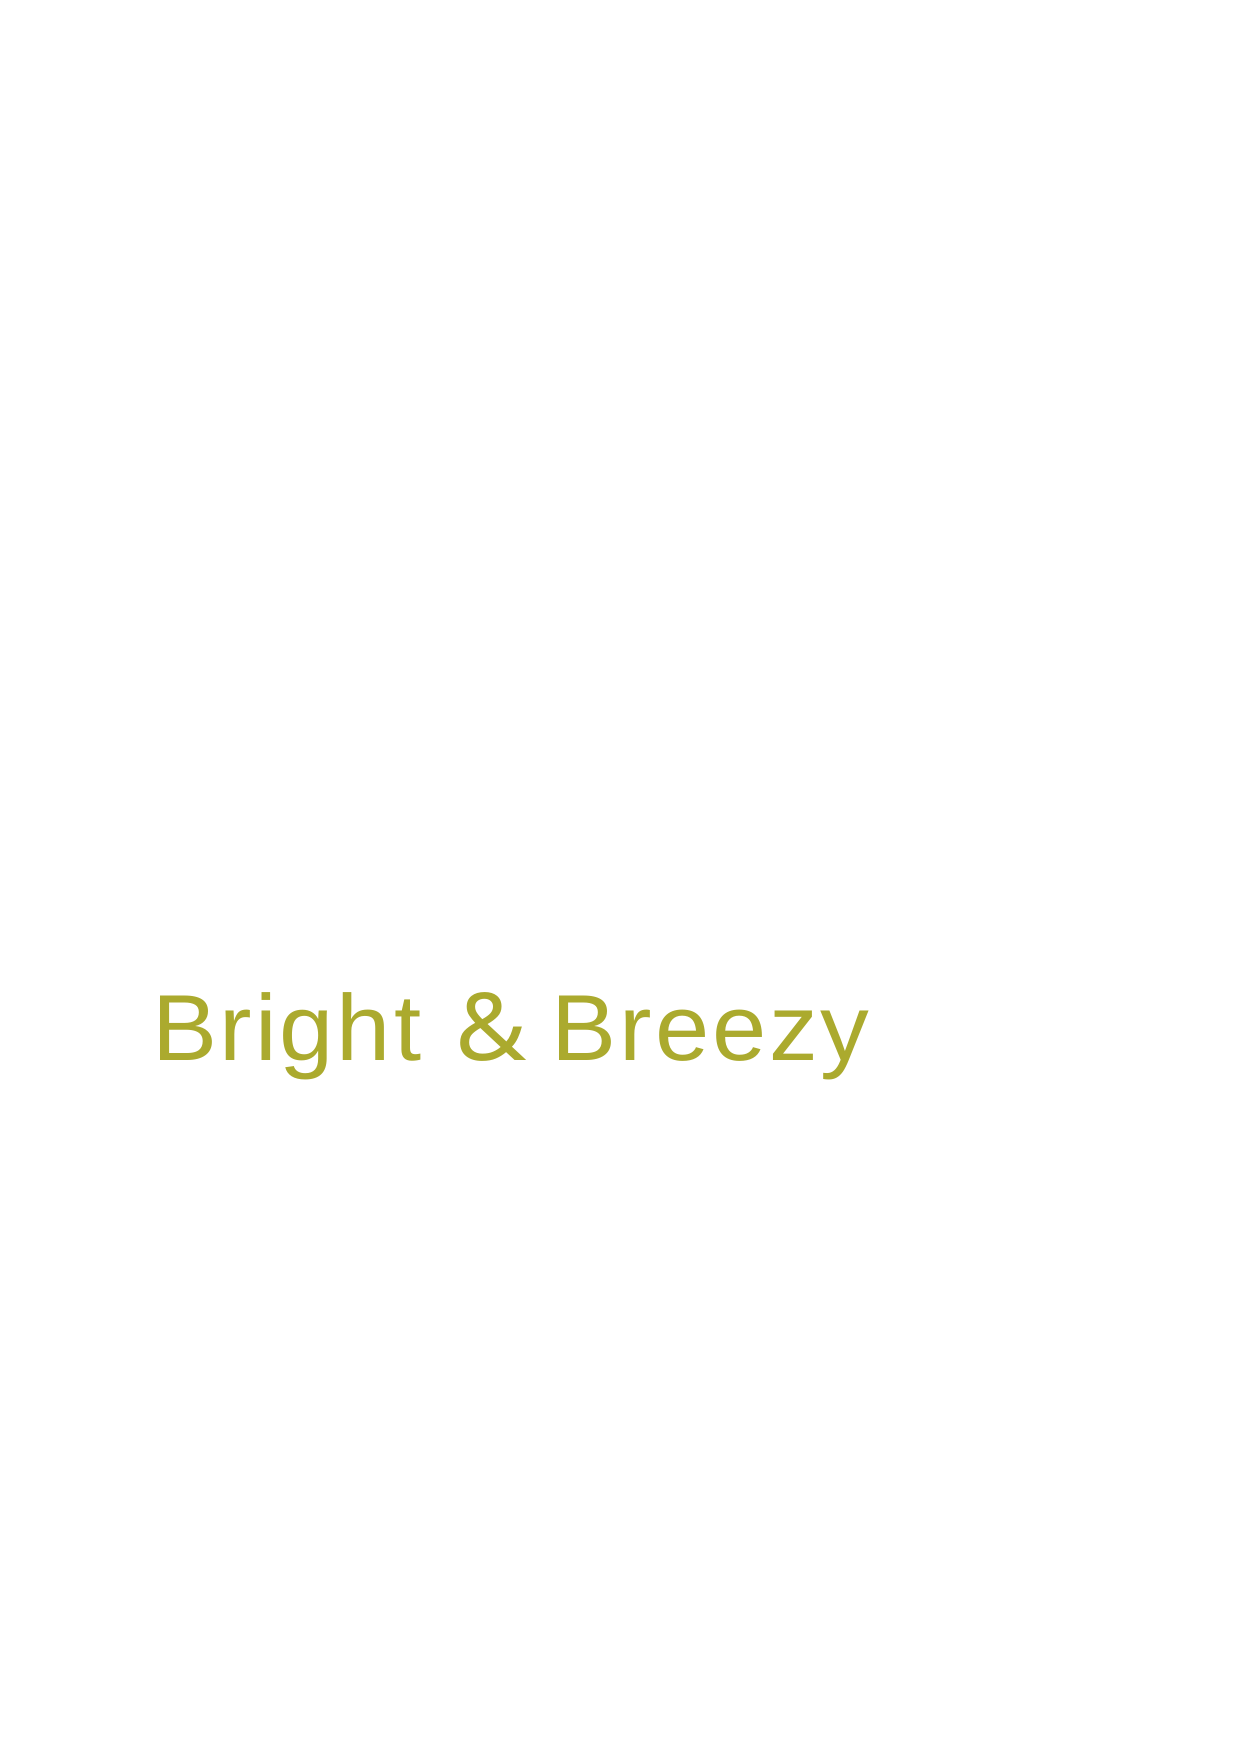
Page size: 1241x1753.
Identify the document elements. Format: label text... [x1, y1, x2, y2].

text Bright & Breezy [152, 957, 1192, 1086]
